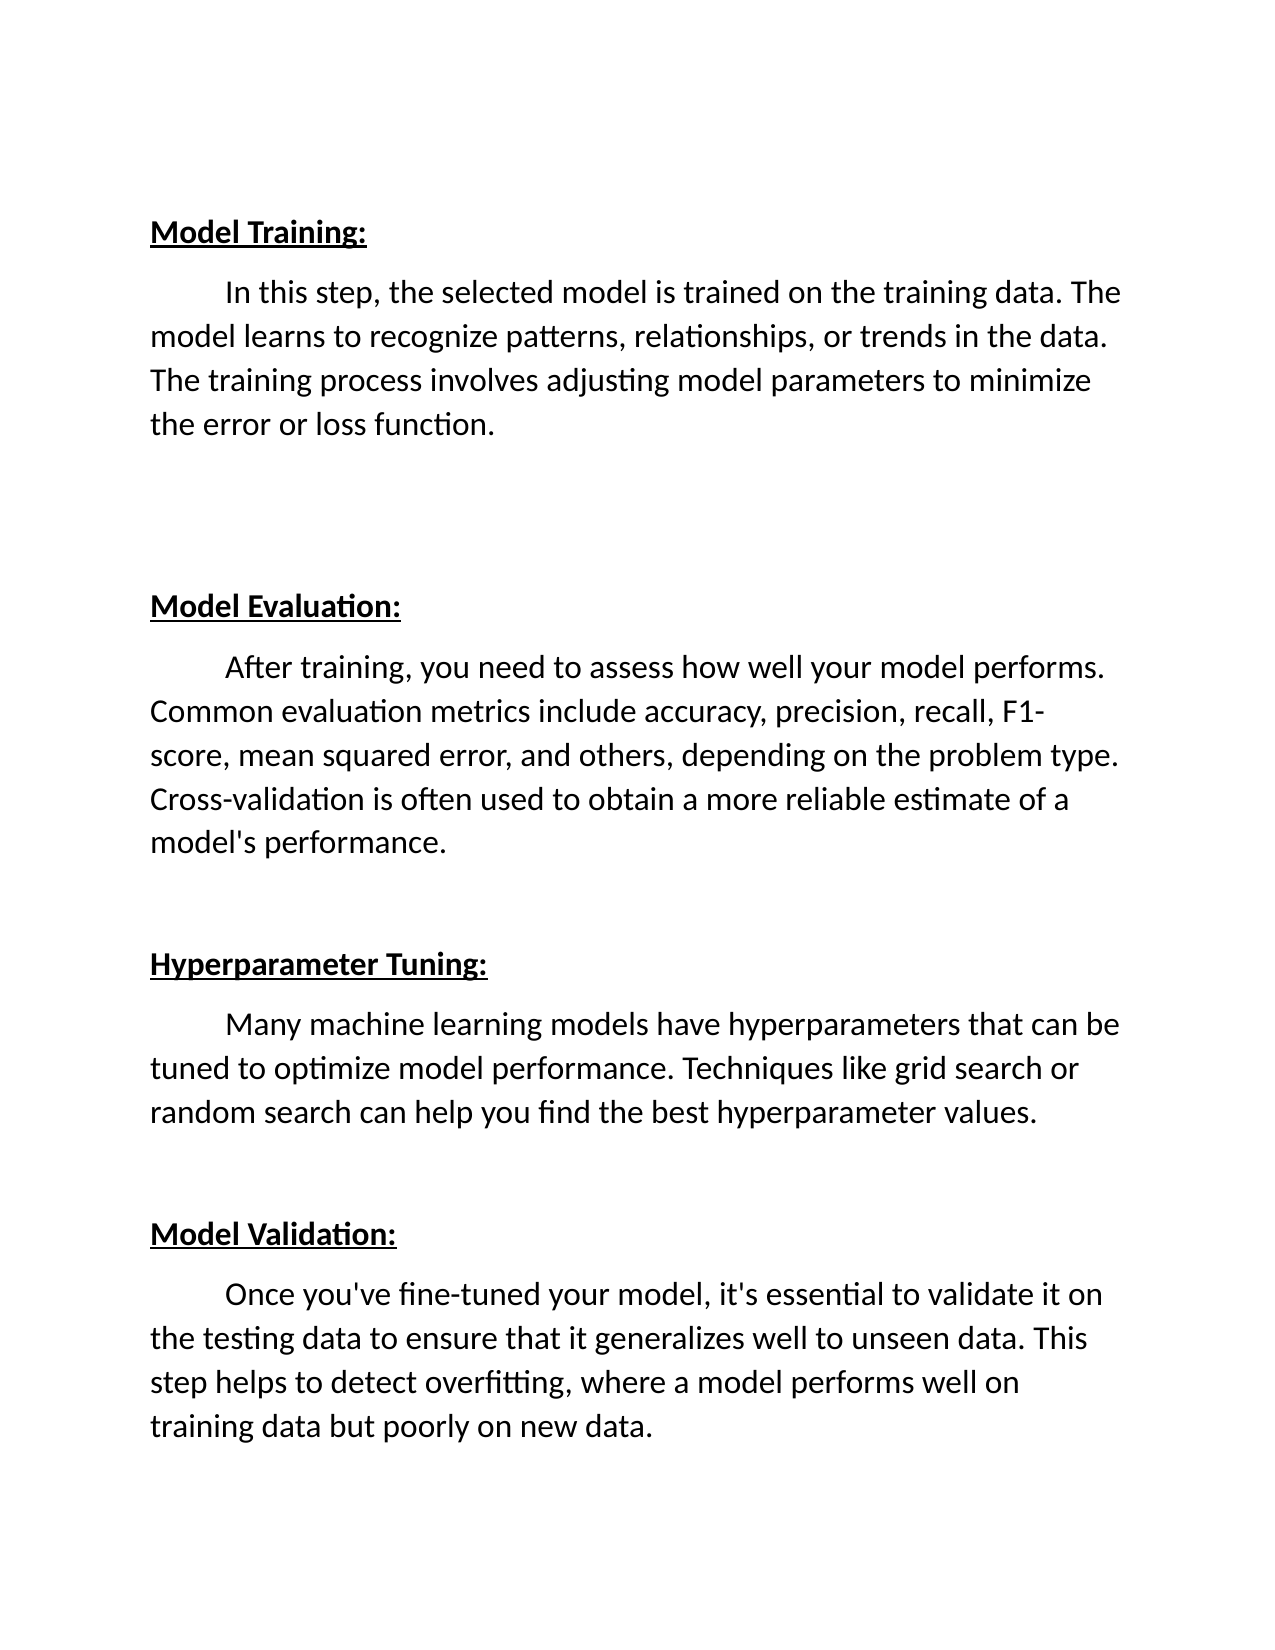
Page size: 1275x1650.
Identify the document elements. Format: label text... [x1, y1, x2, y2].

text Model Validation: [150, 1212, 1125, 1253]
text Hyperparameter Tuning: [150, 943, 1125, 983]
text Once you've fine-tuned your model, it's essential to validate it on the testing data to ensure that it generalizes well to unseen data. This step helps to detect overfitting, where a model performs well on training data but poorly on new data. [150, 1273, 1125, 1446]
text After training, you need to assess how well your model performs. Common evaluation metrics include accuracy, precision, recall, F1-score, mean squared error, and others, depending on the problem type. Cross-validation is often used to obtain a more reliable estimate of a model's performance. [150, 646, 1125, 862]
text Model Evaluation: [150, 585, 1125, 626]
text In this step, the selected model is trained on the training data. The model learns to recognize patterns, relationships, or trends in the data. The training process involves adjusting model parameters to minimize the error or loss function. [150, 271, 1125, 444]
text Model Training: [150, 211, 1125, 251]
text Many machine learning models have hyperparameters that can be tuned to optimize model performance. Techniques like grid search or random search can help you find the best hyperparameter values. [150, 1003, 1125, 1132]
